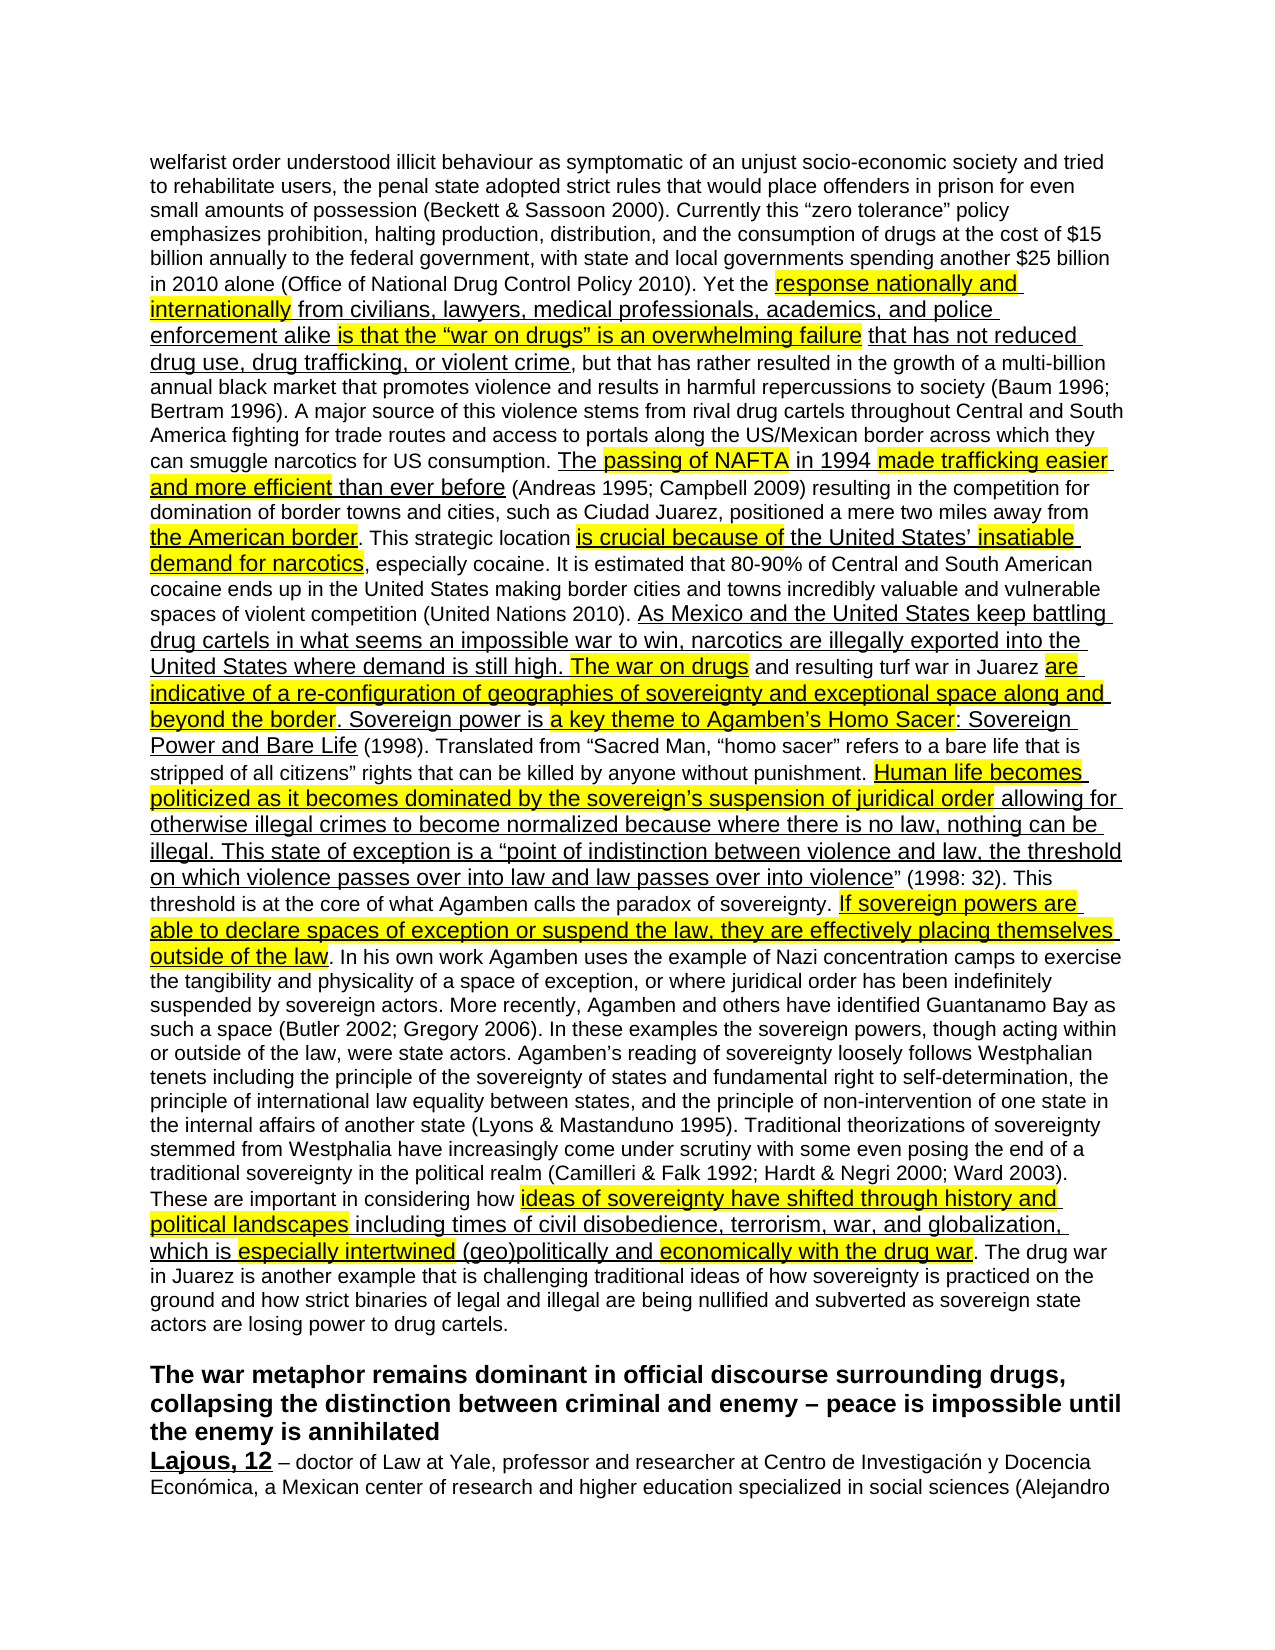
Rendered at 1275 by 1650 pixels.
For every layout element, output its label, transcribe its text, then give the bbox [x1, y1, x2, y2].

text The war metaphor remains dominant in official discourse surrounding drugs, collapsing the distinction between criminal and enemy – peace is impossible until the enemy is annihilated [150, 1360, 1125, 1446]
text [150, 150, 1125, 1336]
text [150, 1446, 1125, 1499]
